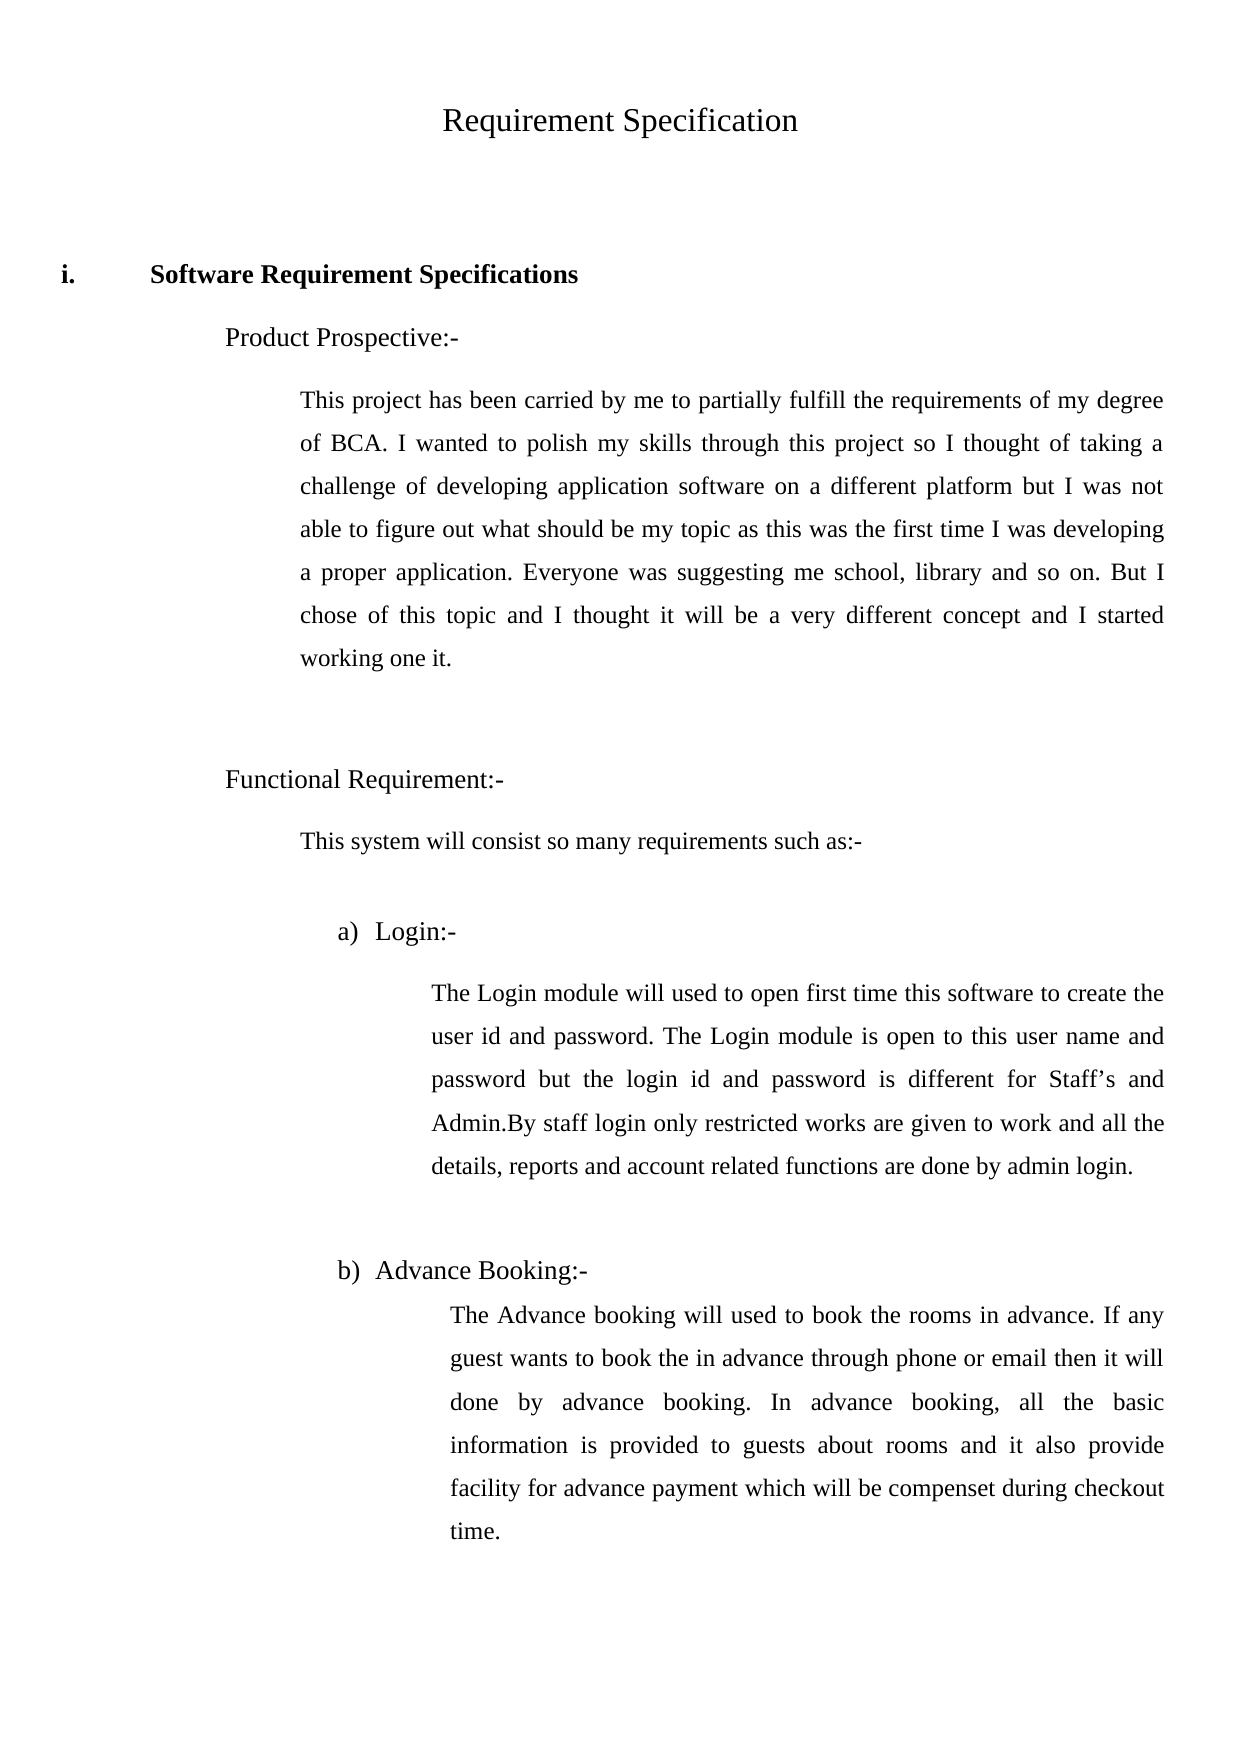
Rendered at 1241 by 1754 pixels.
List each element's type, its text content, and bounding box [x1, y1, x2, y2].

list Functional Requirement:- [225, 763, 1165, 794]
list Advance Booking:- [337, 1254, 1165, 1285]
text This system will consist so many requirements such as:- [225, 826, 1165, 855]
list Login:- [337, 915, 1165, 946]
list The Advance booking will used to book the rooms in advance. If any guest wants to book the in advance through phone or email then it will done by advance booking. In advance booking, all the basic information is provided to guests about rooms and it also provide facility for advance payment which will be compenset during checkout time. [450, 1300, 1165, 1545]
text The Login module will used to open first time this software to create the user id and password. The Login module is open to this user name and password but the login id and password is different for Staff’s and Admin.By staff login only restricted works are given to work and all the details, reports and account related functions are done by admin login. [431, 978, 1165, 1179]
text This project has been carried by me to partially fulfill the requirements of my degree of BCA. I wanted to polish my skills through this project so I thought of taking a challenge of developing application software on a different platform but I was not able to figure out what should be my topic as this was the first time I was developing a proper application. Everyone was suggesting me school, library and so on. But I chose of this topic and I thought it will be a very different concept and I started working one it. [300, 385, 1165, 672]
text Product Prospective:- [225, 321, 1165, 353]
subtitle Requirement Specification [75, 100, 1165, 138]
list Software Requirement Specifications [75, 258, 1165, 289]
